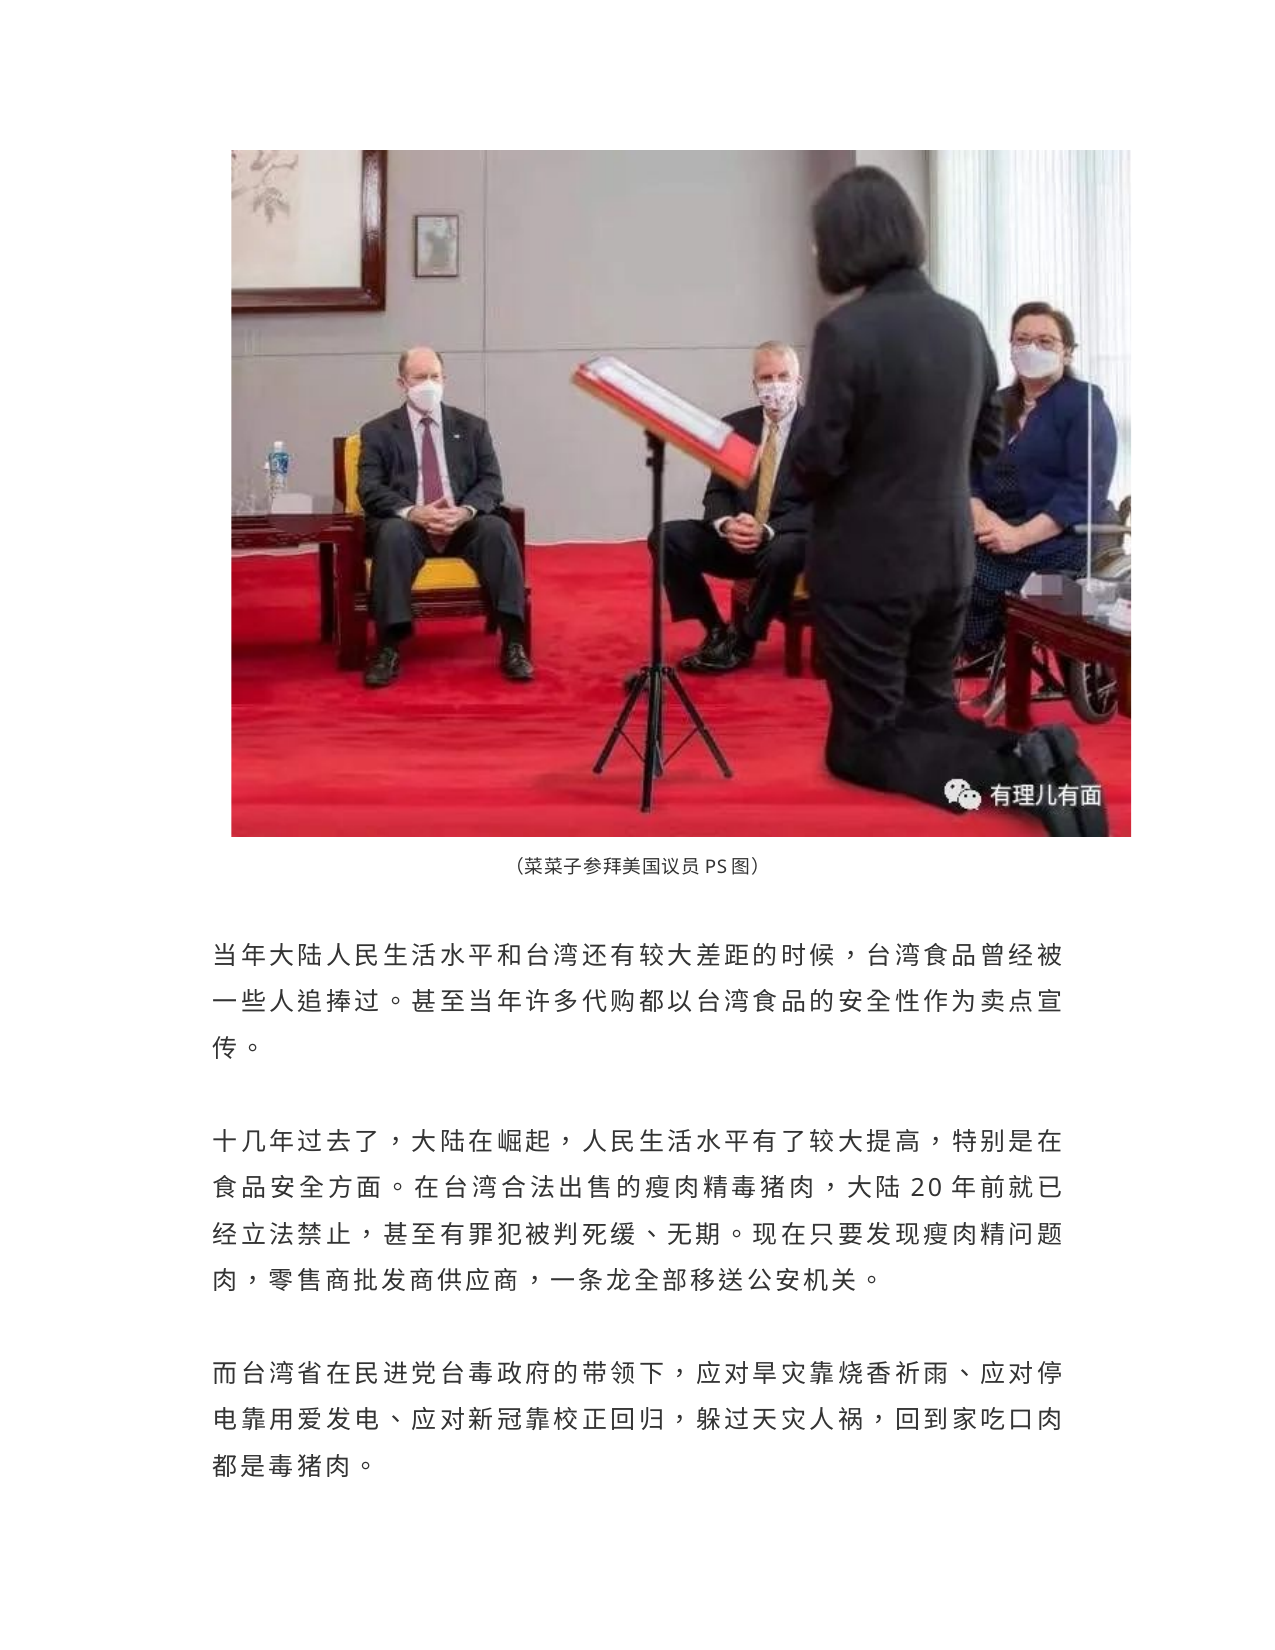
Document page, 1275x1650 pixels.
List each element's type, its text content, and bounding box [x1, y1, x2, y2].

text 十几年过去了，大陆在崛起，人民生活水平有了较大提高，特别是在食品安全方面。在台湾合法出售的瘦肉精毒猪肉，大陆20年前就已经立法禁止，甚至有罪犯被判死缓、无期。现在只要发现瘦肉精问题肉，零售商批发商供应商，一条龙全部移送公安机关。 [212, 1111, 1062, 1297]
text 当年大陆人民生活水平和台湾还有较大差距的时候，台湾食品曾经被一些人追捧过。甚至当年许多代购都以台湾食品的安全性作为卖点宣传。 [212, 925, 1062, 1064]
text 而台湾省在民进党台毒政府的带领下，应对旱灾靠烧香祈雨、应对停电靠用爱发电、应对新冠靠校正回归，躲过天灾人祸，回到家吃口肉都是毒猪肉。 [212, 1343, 1062, 1483]
picture [231, 150, 1132, 837]
text （菜菜子参拜美国议员PS图） [212, 836, 1062, 879]
